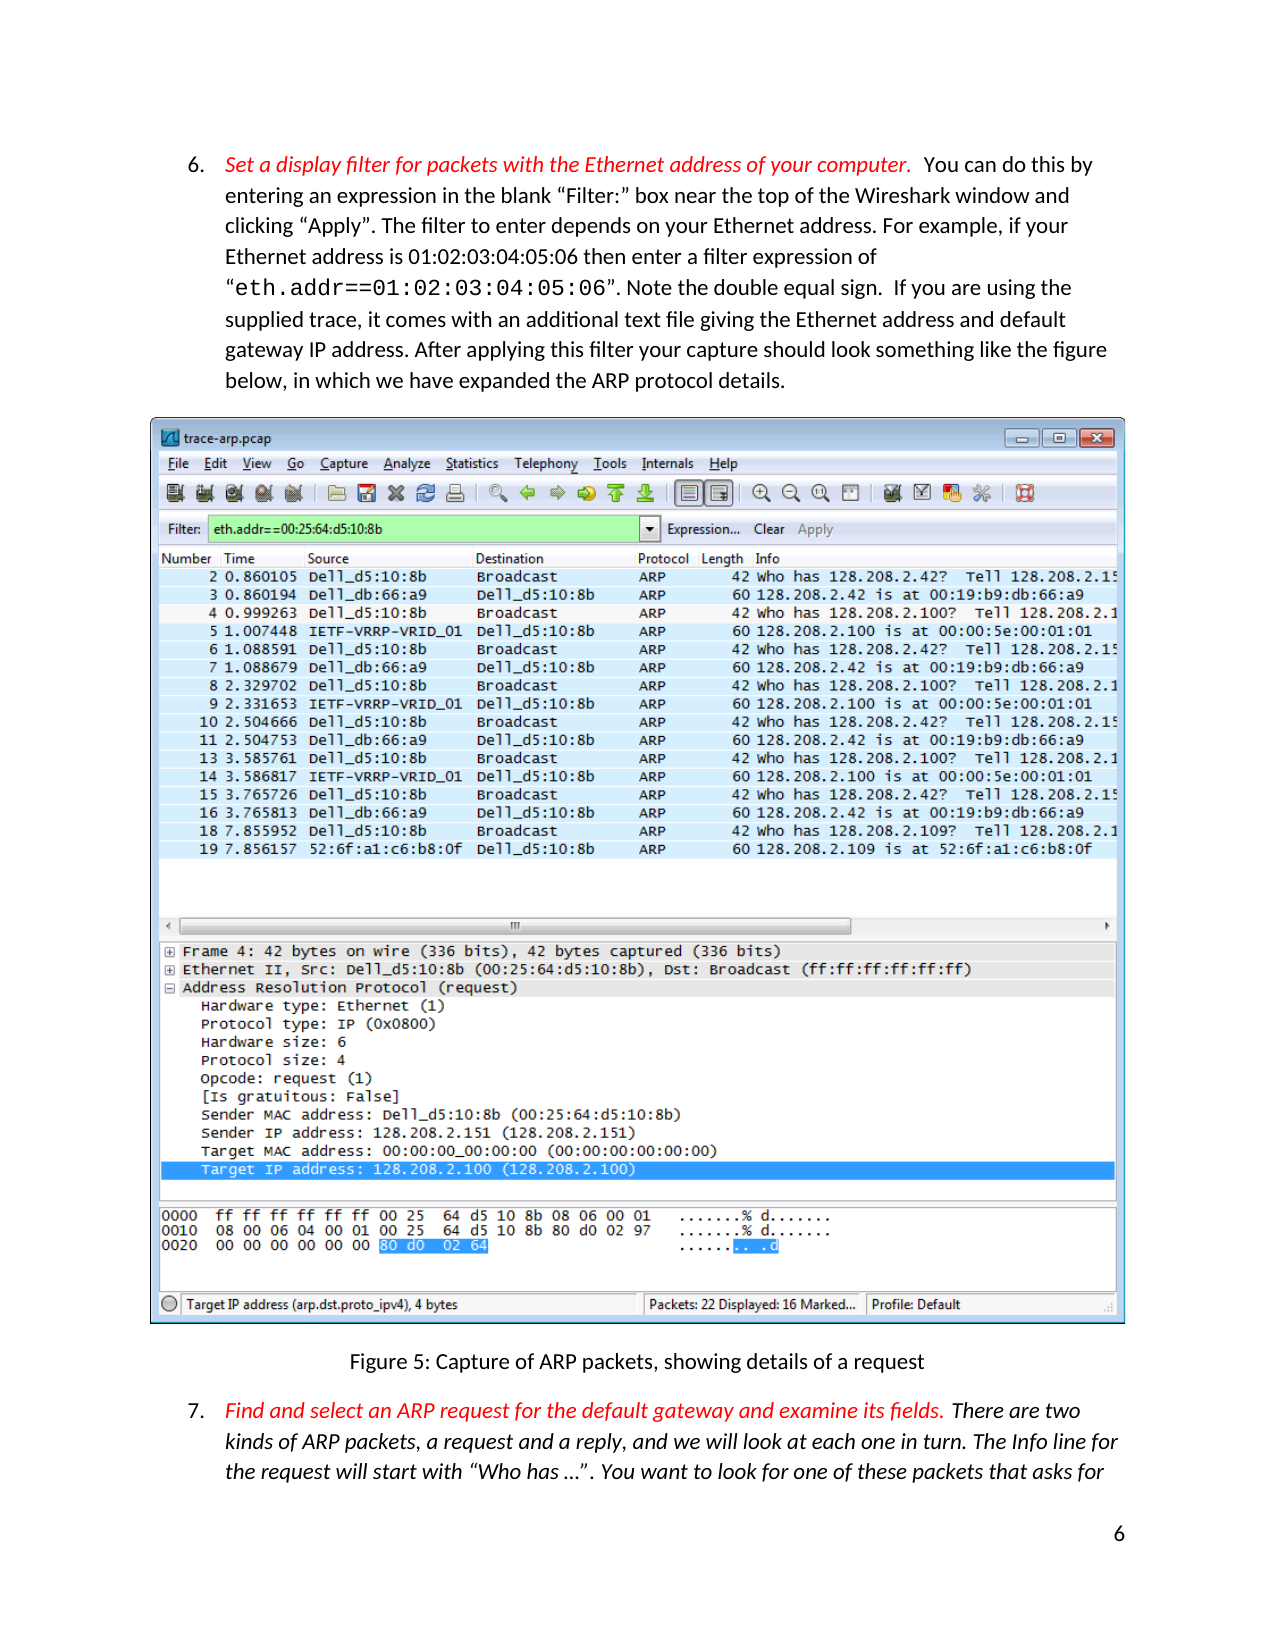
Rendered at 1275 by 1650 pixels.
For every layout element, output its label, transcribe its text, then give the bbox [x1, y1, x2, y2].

list Set a display filter for packets with the Ethernet address of your computer. You can do this by entering an expression in the blank “Filter:” box near the top of the Wireshark window and clicking “Apply”. The filter to enter depends on your Ethernet address. For example, if your Ethernet address is 01:02:03:04:05:06 then enter a filter expression of “eth.addr==01:02:03:04:05:06”. Note the double equal sign. If you are using the supplied trace, it comes with an additional text file giving the Ethernet address and default gateway IP address. After applying this filter your capture should look something like the figure below, in which we have expanded the ARP protocol details. [187, 150, 1125, 394]
picture [150, 417, 1125, 1324]
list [187, 1396, 1125, 1486]
